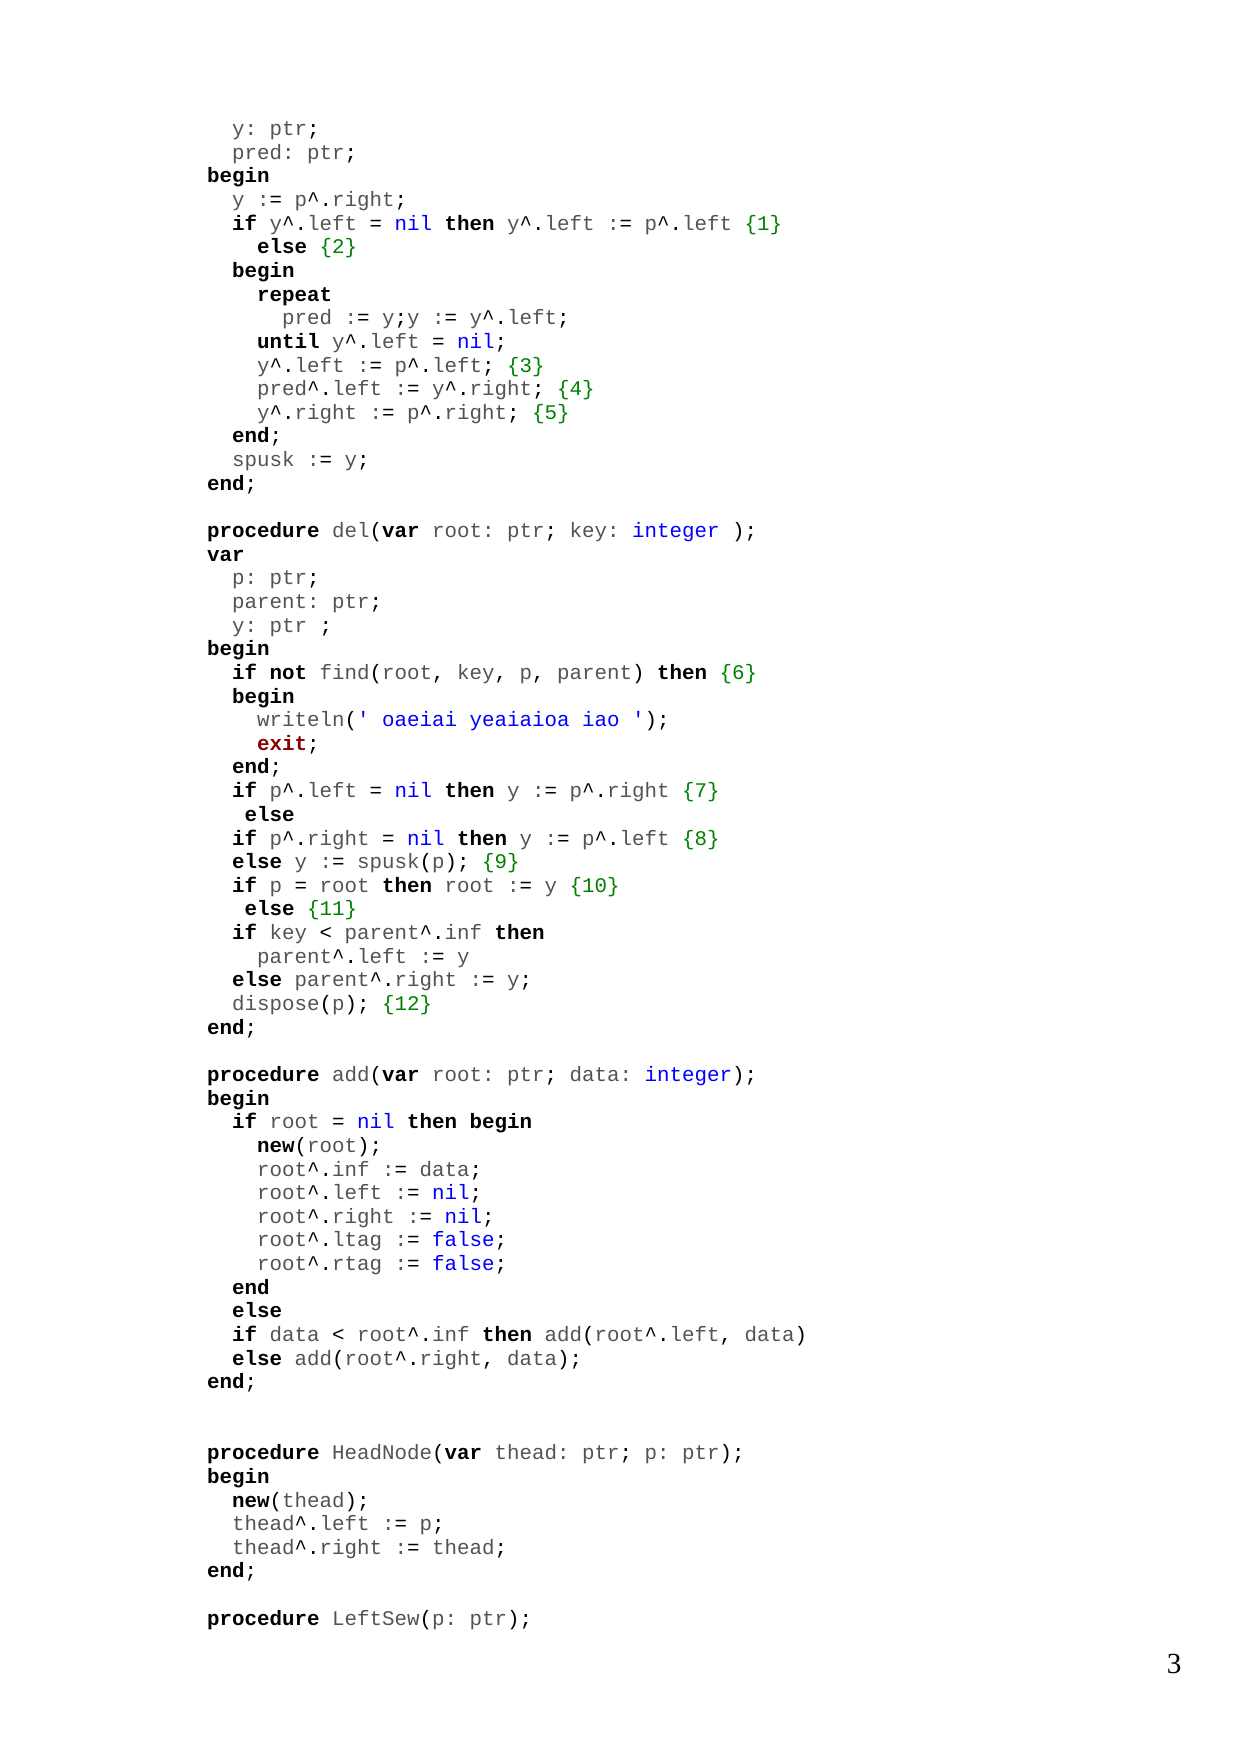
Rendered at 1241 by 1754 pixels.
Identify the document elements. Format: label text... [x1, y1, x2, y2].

text root^.left := nil; [207, 1182, 1181, 1206]
text new(thead); [207, 1489, 1181, 1513]
text procedure LeftSew(p: ptr); [207, 1608, 1181, 1631]
text y^.right := p^.right; {5} [207, 402, 1181, 426]
text begin [207, 165, 1181, 189]
text else {11} [207, 898, 1181, 922]
text writeln(' oaeiai yeaiaioa iao '); [207, 709, 1181, 733]
text pred^.left := y^.right; {4} [207, 378, 1181, 402]
text else {2} [207, 236, 1181, 260]
text y^.left := p^.left; {3} [207, 354, 1181, 378]
text end; [207, 757, 1181, 780]
text spusk := y; [207, 449, 1181, 473]
text if y^.left = nil then y^.left := p^.left {1} [207, 213, 1181, 236]
text root^.rtag := false; [207, 1253, 1181, 1277]
text parent: ptr; [207, 591, 1181, 615]
text begin [207, 686, 1181, 709]
text p: ptr; [207, 567, 1181, 591]
text root^.inf := data; [207, 1158, 1181, 1182]
text new(root); [207, 1135, 1181, 1158]
text var [207, 544, 1181, 567]
text pred := y;y := y^.left; [207, 307, 1181, 331]
text if data < root^.inf then add(root^.left, data) [207, 1324, 1181, 1348]
text pred: ptr; [207, 142, 1181, 165]
text if key < parent^.inf then [207, 922, 1181, 946]
text end; [207, 1561, 1181, 1584]
text exit; [207, 733, 1181, 757]
text thead^.right := thead; [207, 1537, 1181, 1561]
text end [207, 1277, 1181, 1300]
text end; [207, 1017, 1181, 1040]
text else parent^.right := y; [207, 969, 1181, 993]
text if p^.right = nil then y := p^.left {8} [207, 827, 1181, 851]
text repeat [207, 284, 1181, 307]
text root^.right := nil; [207, 1206, 1181, 1229]
text thead^.left := p; [207, 1513, 1181, 1537]
text procedure add(var root: ptr; data: integer); [207, 1064, 1181, 1088]
text begin [207, 638, 1181, 662]
text if p = root then root := y {10} [207, 875, 1181, 898]
text y: ptr ; [207, 615, 1181, 638]
text dispose(p); {12} [207, 993, 1181, 1017]
text end; [207, 426, 1181, 449]
text begin [207, 1466, 1181, 1489]
text root^.ltag := false; [207, 1229, 1181, 1253]
text end; [207, 473, 1181, 496]
text if root = nil then begin [207, 1111, 1181, 1135]
text if not find(root, key, p, parent) then {6} [207, 662, 1181, 686]
text if p^.left = nil then y := p^.right {7} [207, 780, 1181, 804]
text begin [207, 260, 1181, 284]
text until y^.left = nil; [207, 331, 1181, 354]
text else add(root^.right, data); [207, 1348, 1181, 1371]
text begin [207, 1088, 1181, 1111]
text y := p^.right; [207, 189, 1181, 213]
text else [207, 1300, 1181, 1324]
text else y := spusk(p); {9} [207, 851, 1181, 875]
text y: ptr; [207, 118, 1181, 142]
text end; [207, 1371, 1181, 1395]
text procedure del(var root: ptr; key: integer ); [207, 520, 1181, 544]
text parent^.left := y [207, 946, 1181, 969]
text procedure HeadNode(var thead: ptr; p: ptr); [207, 1442, 1181, 1466]
text else [207, 804, 1181, 827]
